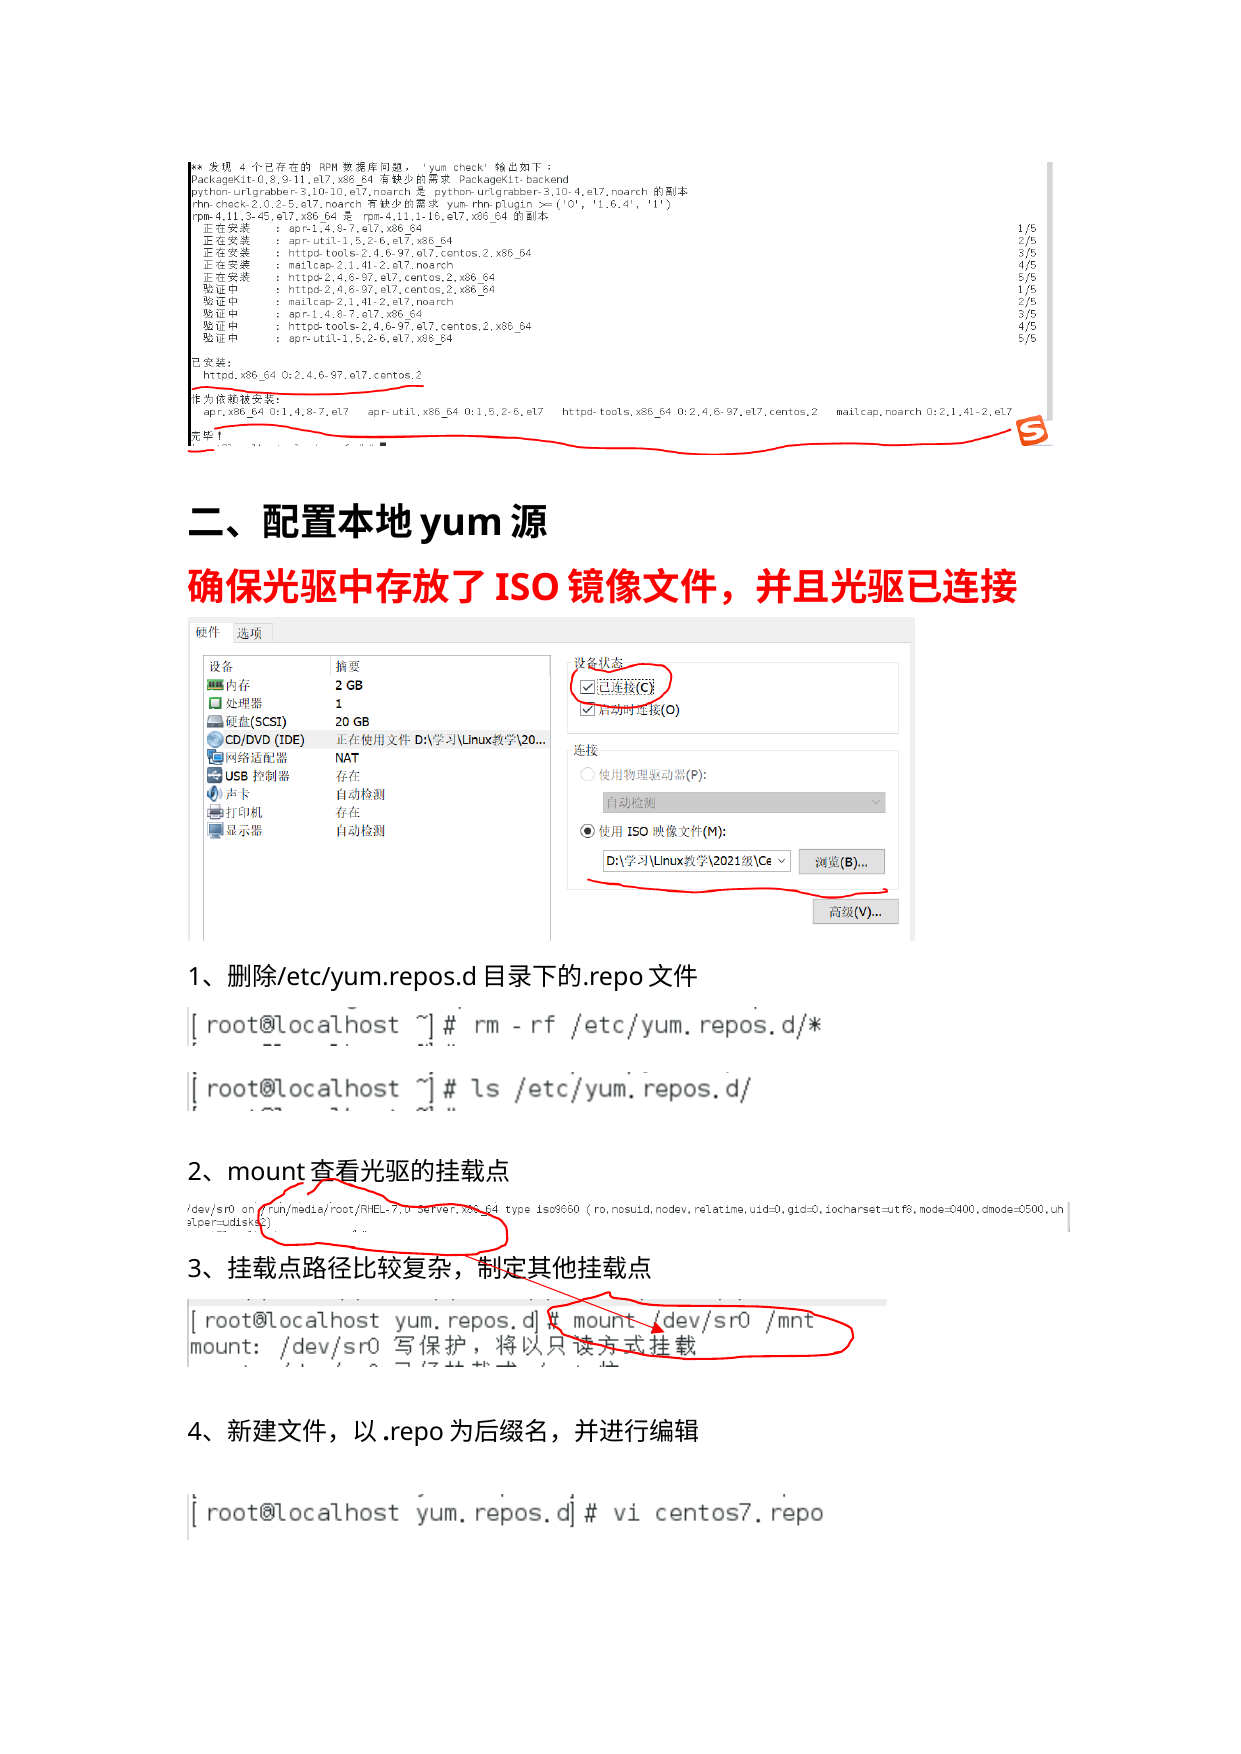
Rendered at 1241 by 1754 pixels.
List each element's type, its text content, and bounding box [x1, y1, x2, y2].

picture [187, 1202, 267, 1232]
text 二、配置本地yum源 [187, 487, 1053, 552]
picture [187, 1494, 839, 1540]
picture [187, 1299, 887, 1367]
text 1、删除/etc/yum.repos.d目录下的.repo文件 [187, 942, 1053, 1007]
text 3、挂载点路径比较复杂，制定其他挂载点 [187, 1234, 573, 1299]
text 4、新建文件，以 .repo为后缀名，并进行编辑 [187, 1397, 1053, 1462]
picture [187, 162, 1053, 455]
picture [550, 1299, 851, 1358]
text 确保光驱中存放了ISO镜像文件，并且光驱已连接 [187, 552, 1053, 617]
text 3、挂载点路径比较复杂，制定其他挂载点 [470, 1234, 1053, 1299]
picture [399, 1202, 1070, 1232]
picture [187, 617, 915, 941]
picture [260, 1202, 505, 1232]
picture [187, 1007, 855, 1046]
text 2、mount查看光驱的挂载点 [187, 1137, 1053, 1202]
picture [187, 1072, 783, 1111]
